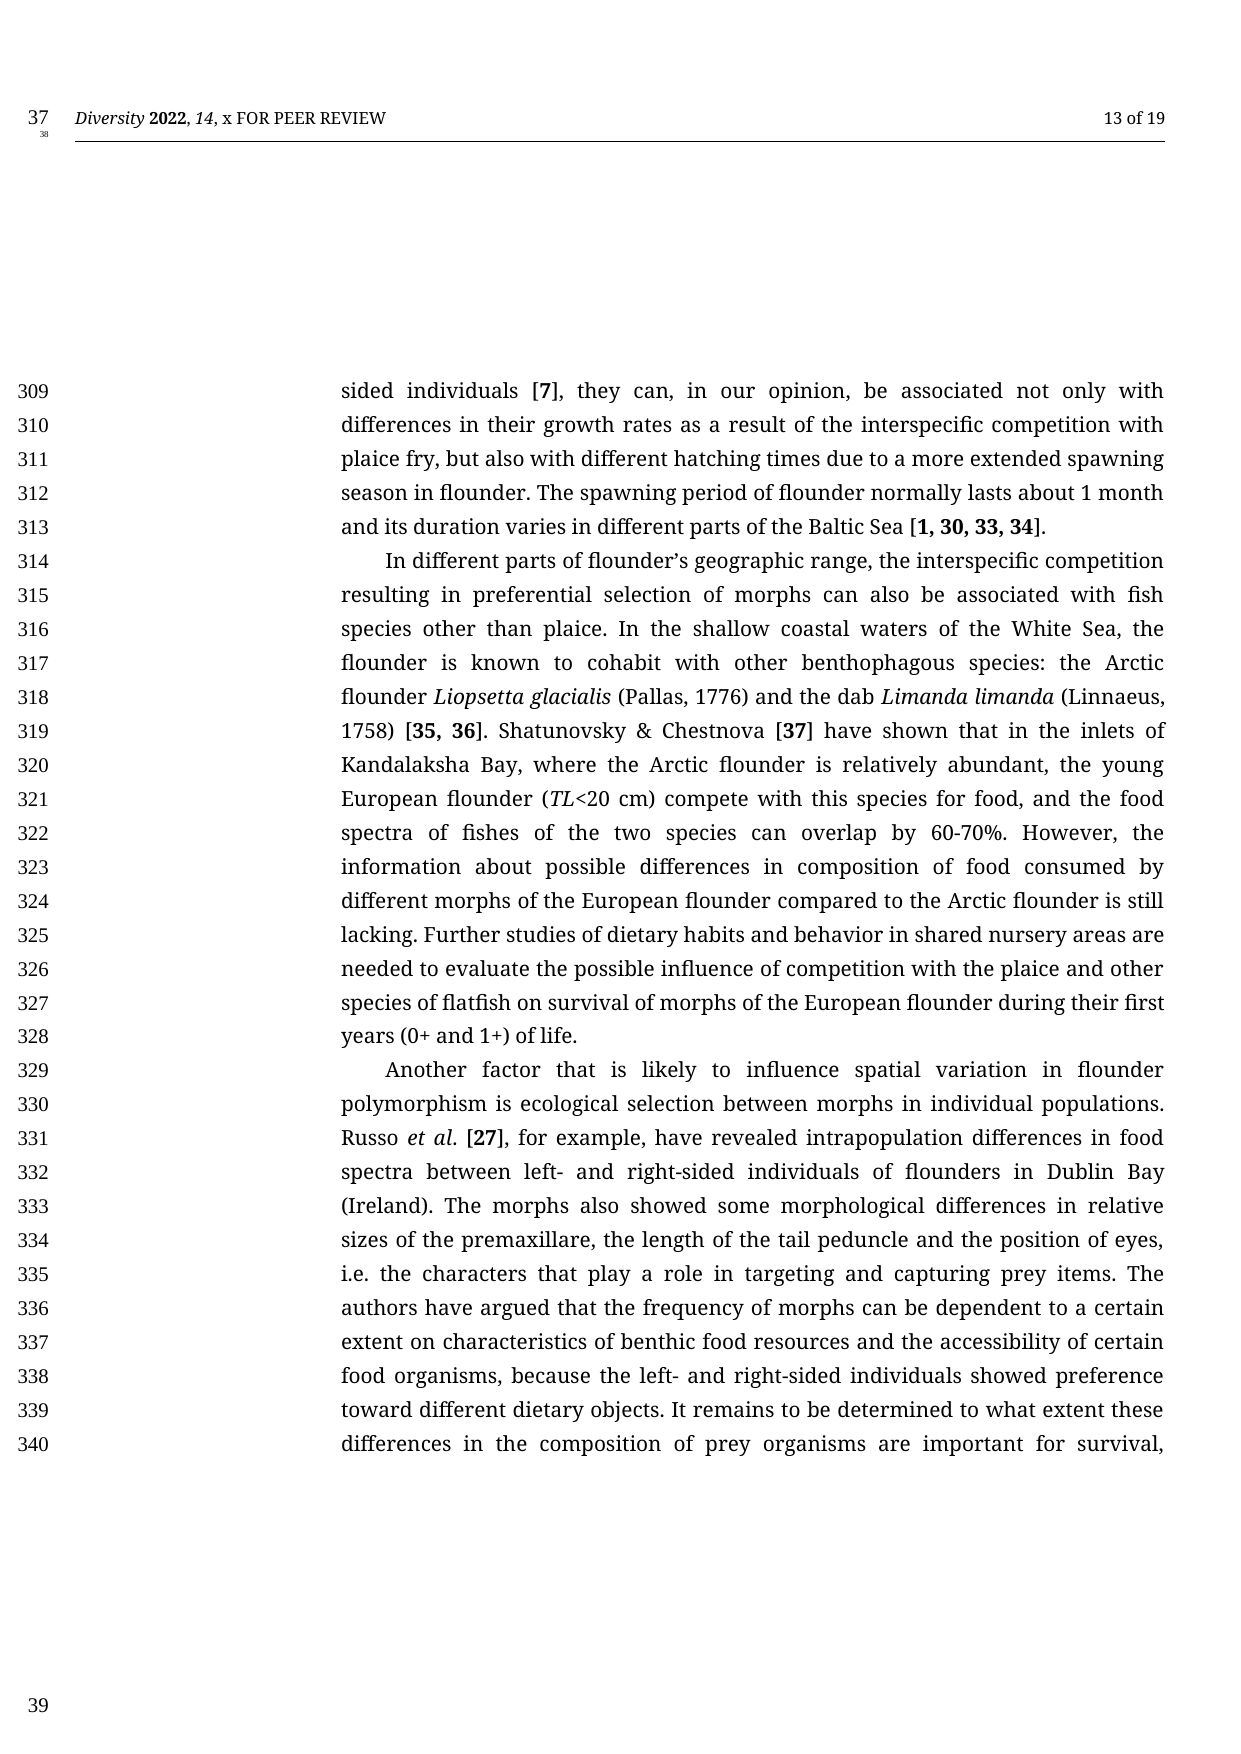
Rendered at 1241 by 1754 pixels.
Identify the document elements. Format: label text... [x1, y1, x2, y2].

text In different parts of flounder’s geographic range, the interspecific competition resulting in preferential selection of morphs can also be associated with fish species other than plaice. In the shallow coastal waters of the White Sea, the flounder is known to cohabit with other benthophagous species: the Arctic flounder Liopsetta glacialis (Pallas, 1776) and the dab Limanda limanda (Linnaeus, 1758) [35, 36]. Shatunovsky & Chestnova [37] have shown that in the inlets of Kandalaksha Bay, where the Arctic flounder is relatively abundant, the young European flounder (TL<20 cm) compete with this species for food, and the food spectra of fishes of the two species can overlap by 60-70%. However, the information about possible differences in composition of food consumed by different morphs of the European flounder compared to the Arctic flounder is still lacking. Further studies of dietary habits and behavior in shared nursery areas are needed to evaluate the possible influence of competition with the plaice and other species of flatfish on survival of morphs of the European flounder during their first years (0+ and 1+) of life. [341, 543, 1165, 1053]
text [341, 1053, 1165, 1460]
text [341, 374, 1165, 543]
